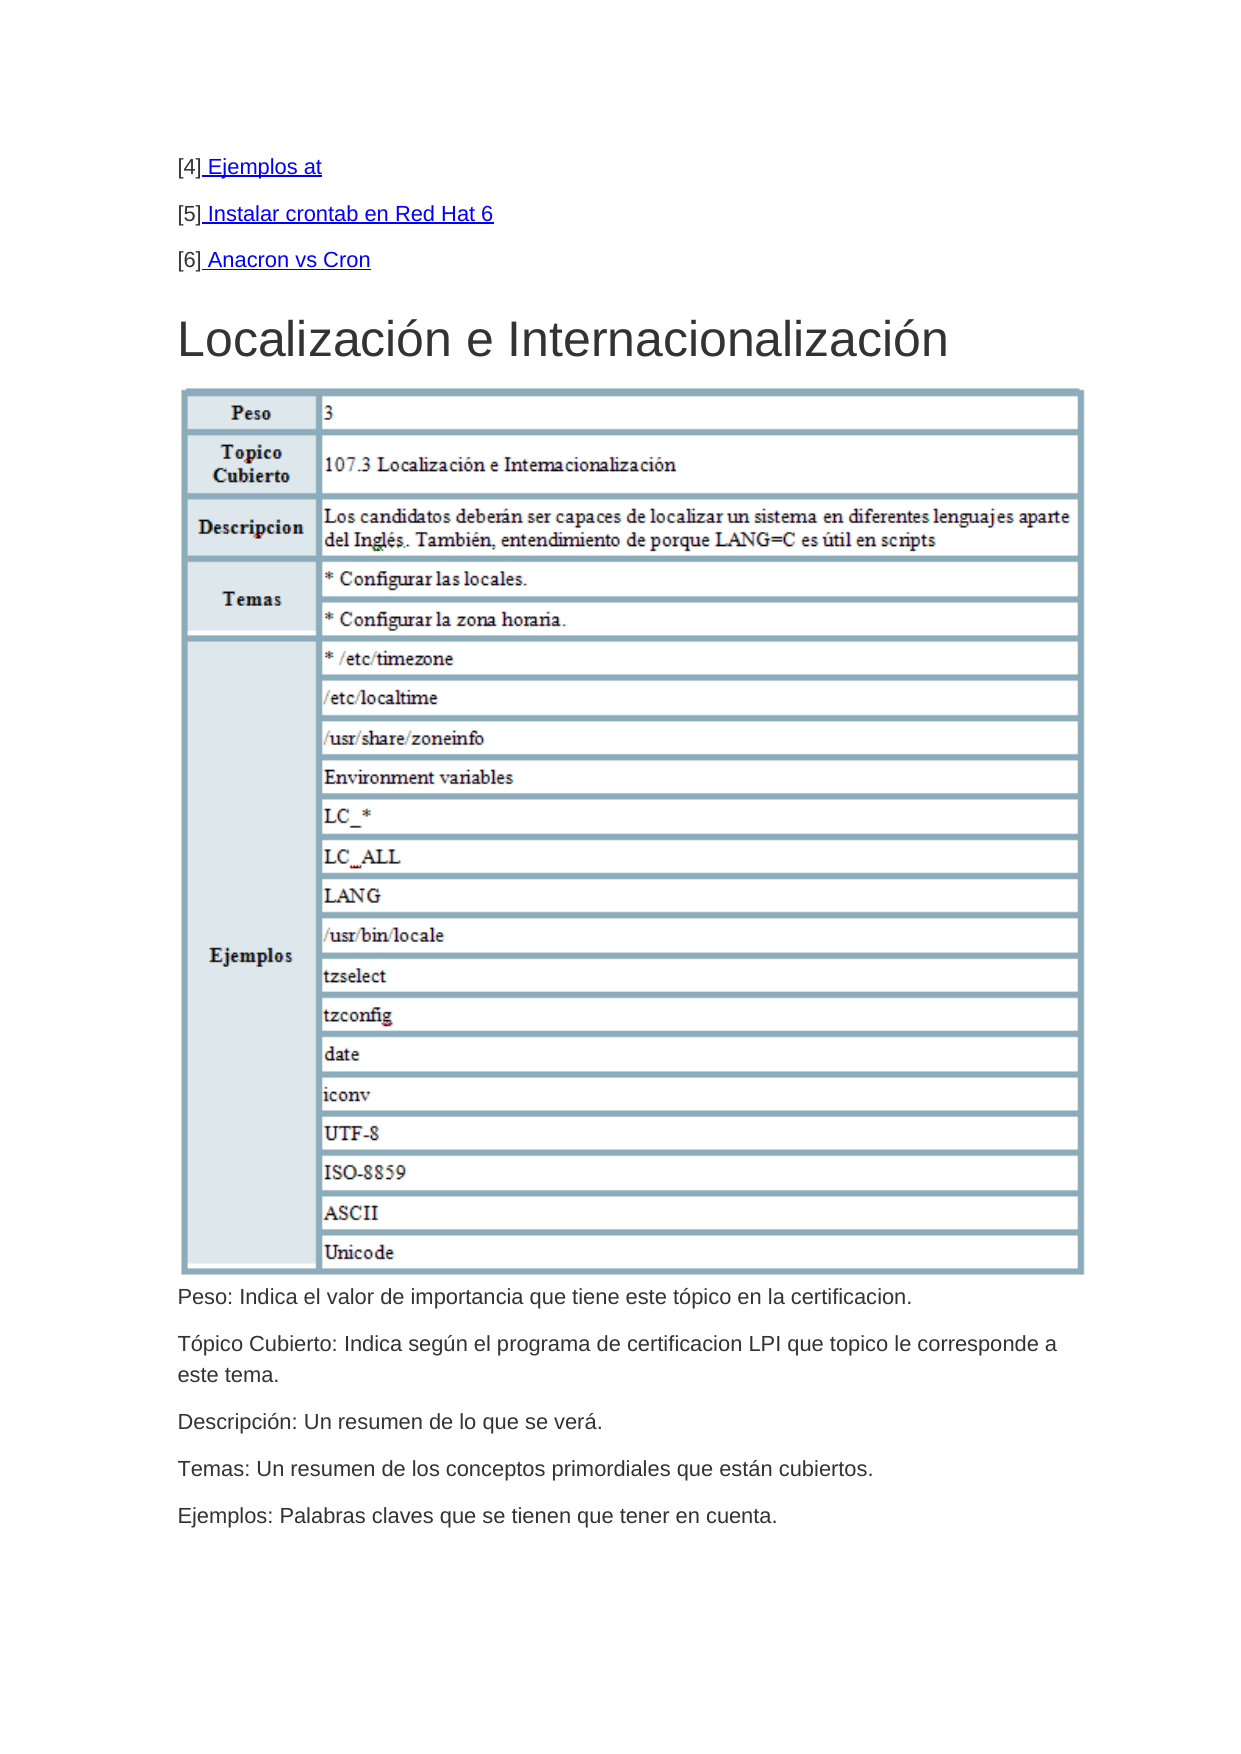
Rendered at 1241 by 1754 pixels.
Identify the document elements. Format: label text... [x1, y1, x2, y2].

text Descripción: Un resumen de lo que se verá. [177, 1403, 1063, 1434]
text Localización e Internacionalización [177, 304, 1063, 368]
text Tópico Cubierto: Indica según el programa de certificacion LPI que topico le corresponde a este tema. [177, 1325, 1063, 1387]
text [6] Anacron vs Cron [177, 241, 1063, 273]
text Temas: Un resumen de los conceptos primordiales que están cubiertos. [177, 1450, 1063, 1481]
text [4] Ejemplos at [177, 148, 1063, 179]
text [5] Instalar crontab en Red Hat 6 [177, 194, 1063, 226]
text Ejemplos: Palabras claves que se tienen que tener en cuenta. [177, 1497, 1063, 1528]
picture [177, 384, 1124, 1278]
text Peso: Indica el valor de importancia que tiene este tópico en la certificacion. [177, 1278, 1063, 1309]
